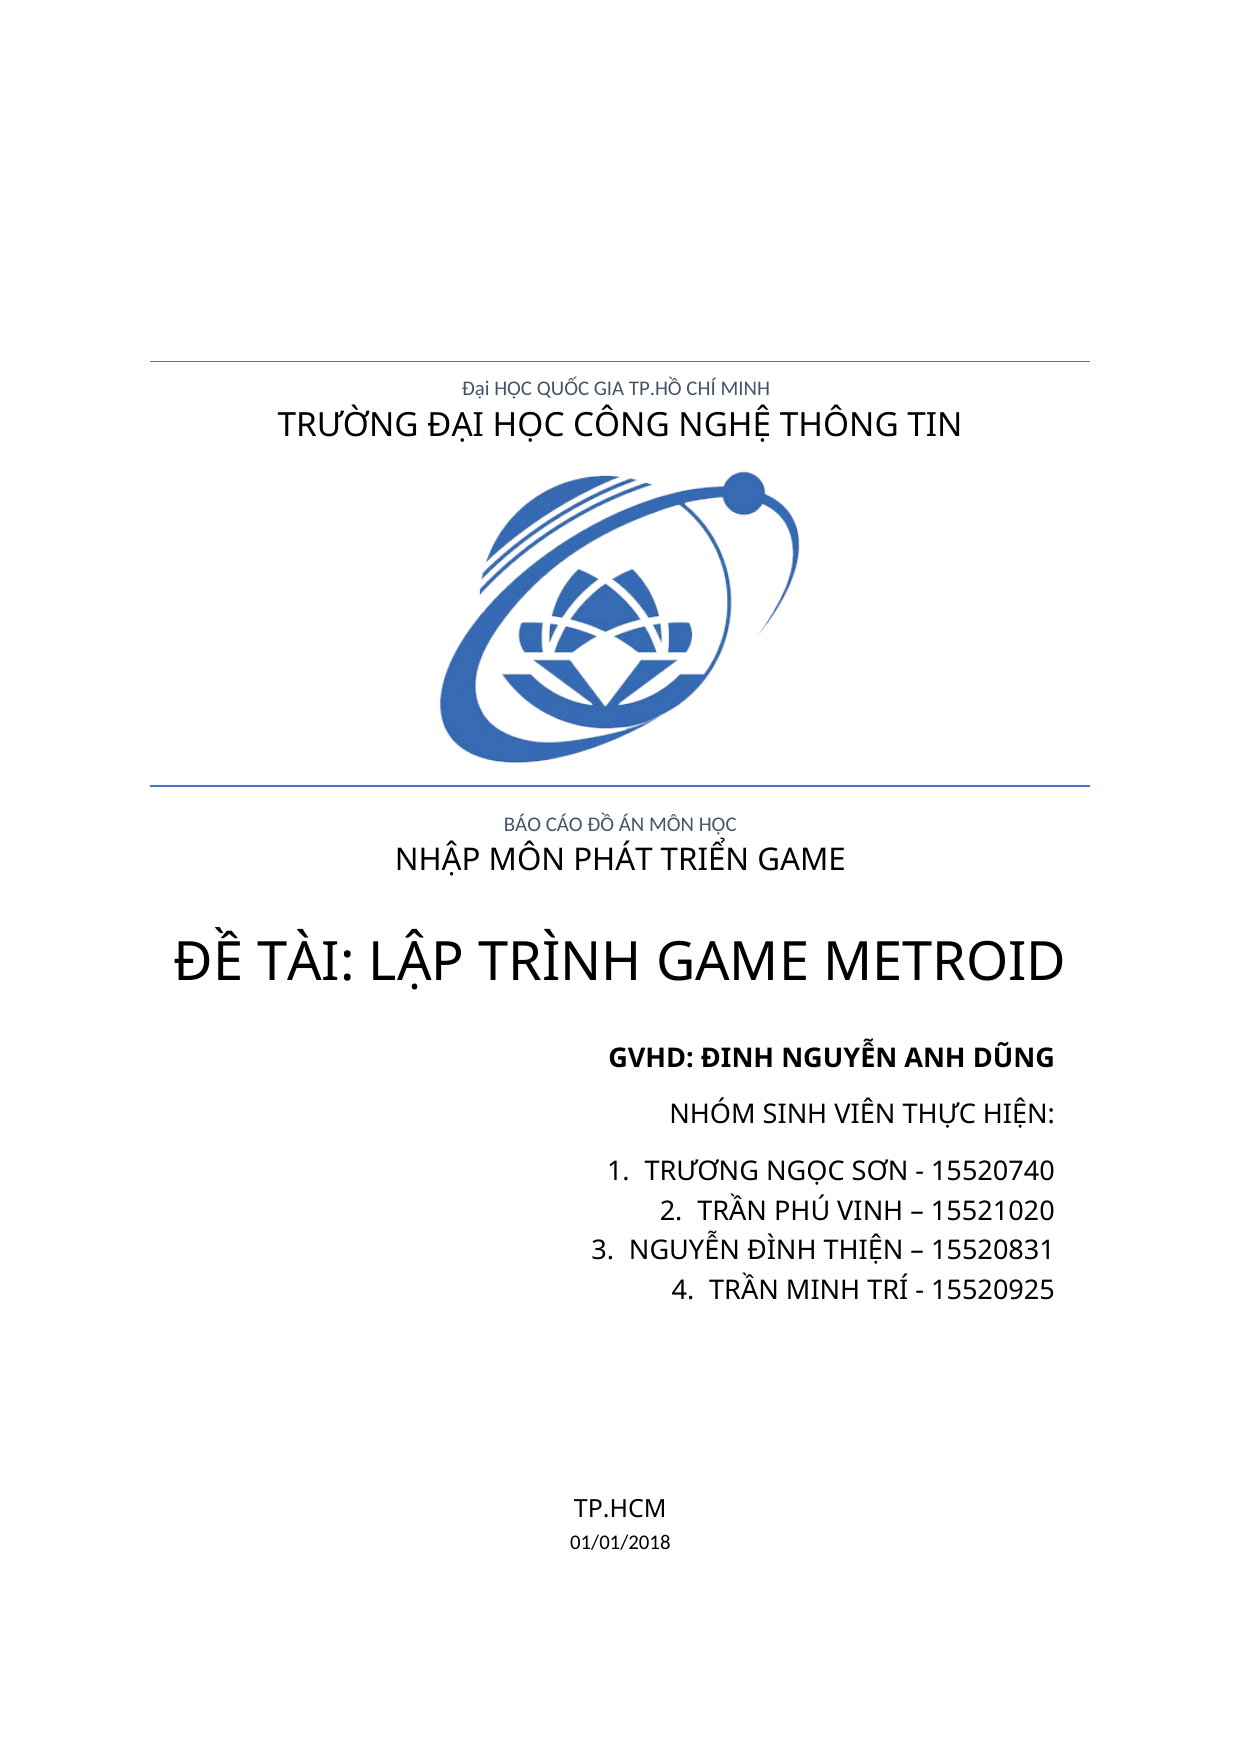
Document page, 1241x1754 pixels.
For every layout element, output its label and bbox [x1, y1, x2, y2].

picture [438, 470, 803, 773]
